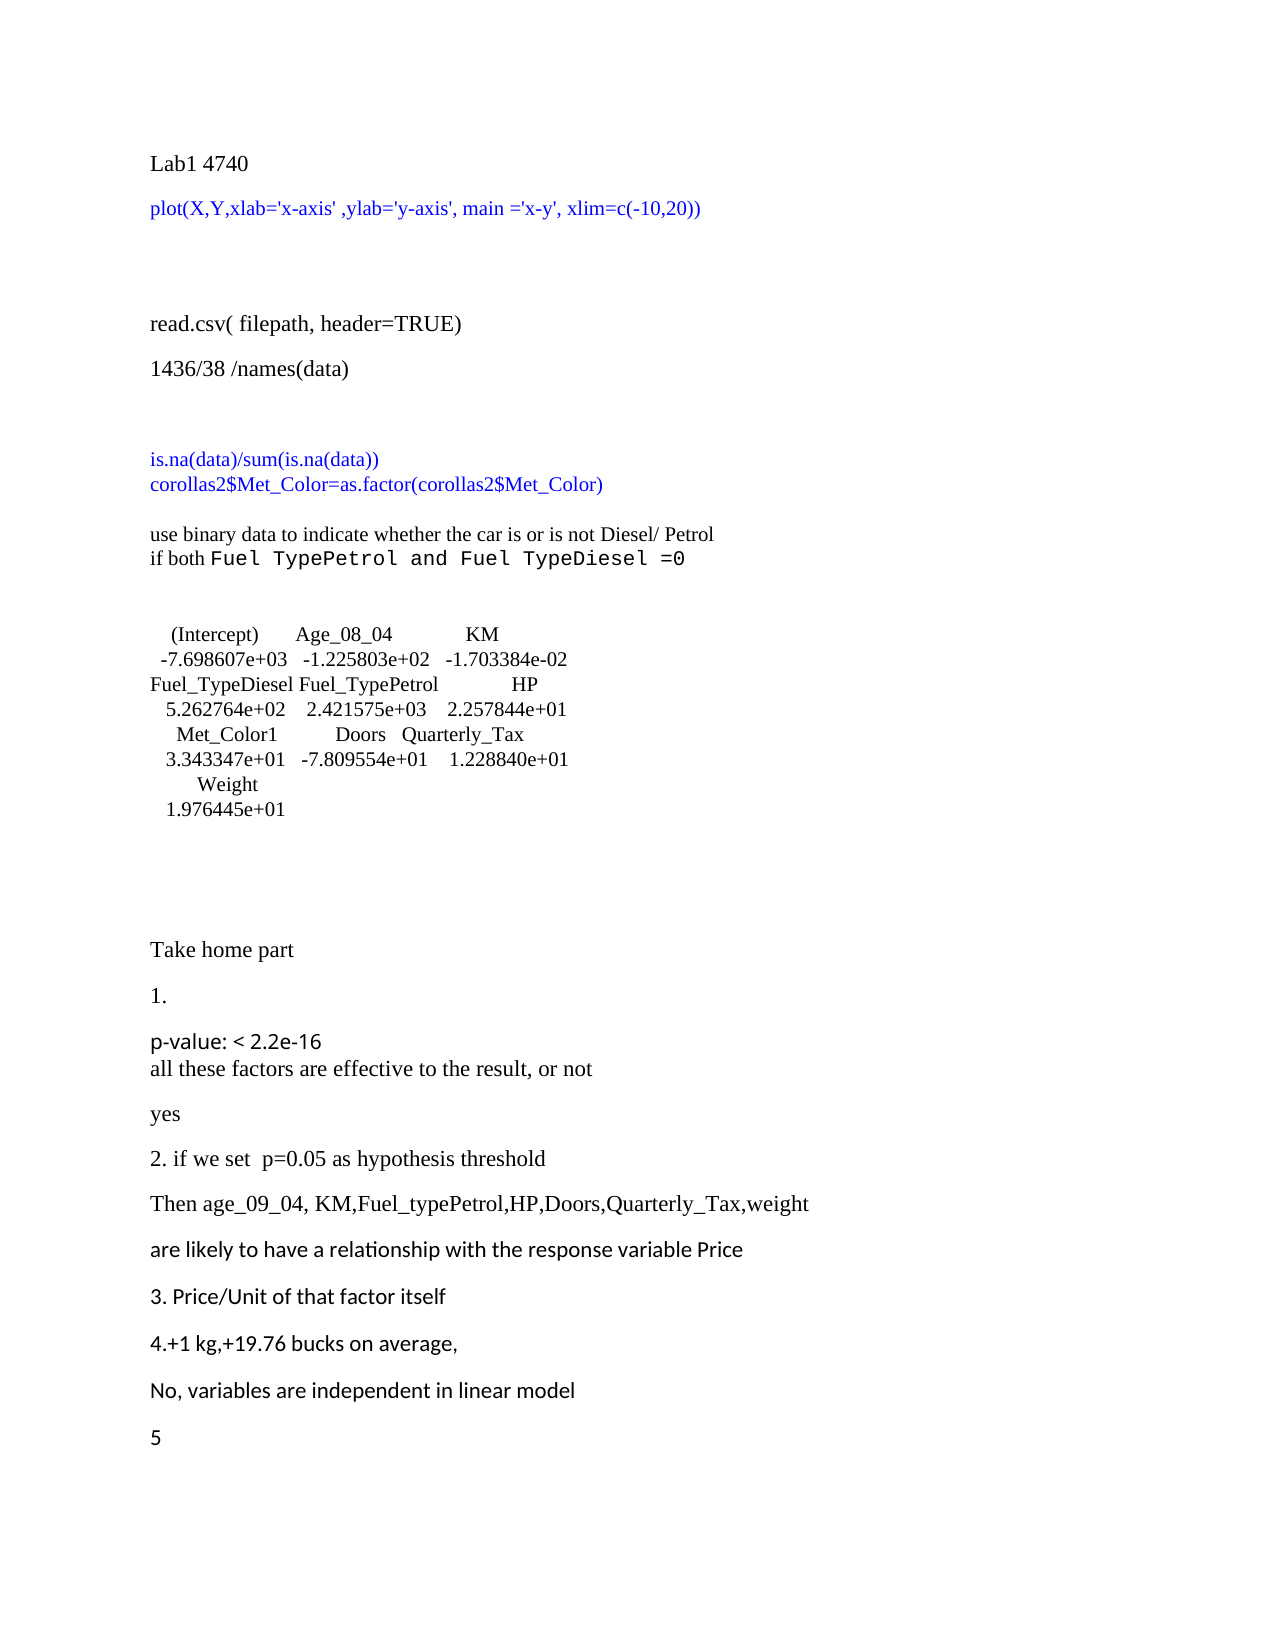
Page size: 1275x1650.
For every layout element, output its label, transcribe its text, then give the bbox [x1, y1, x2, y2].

text all these factors are effective to the result, or not [150, 1055, 1125, 1082]
text plot(X,Y,xlab='x-axis' ,ylab='y-axis', main ='x-y', xlim=c(-10,20)) [150, 195, 1125, 220]
text 3. Price/Unit of that factor itself [150, 1282, 1125, 1311]
text 3.343347e+01 -7.809554e+01 1.228840e+01 [150, 746, 1125, 771]
text Take home part [150, 937, 1125, 963]
text 2. if we set p=0.05 as hypothesis threshold [150, 1145, 1125, 1172]
text corollas2$Met_Color=as.factor(corollas2$Met_Color) [150, 471, 1125, 496]
text p-value: < 2.2e-16 [150, 1027, 1125, 1055]
text Then age_09_04, KM,Fuel_typePetrol,HP,Doors,Quarterly_Tax,weight [150, 1191, 1125, 1217]
text 4.+1 kg,+19.76 bucks on average, [150, 1329, 1125, 1357]
text if both Fuel TypePetrol and Fuel TypeDiesel =0 [150, 546, 1125, 571]
text No, variables are independent in linear model [150, 1376, 1125, 1404]
text Lab1 4740 [150, 150, 1125, 176]
text 5 [150, 1423, 1125, 1451]
text yes [150, 1100, 1125, 1127]
text 5.262764e+02 2.421575e+03 2.257844e+01 [150, 696, 1125, 721]
text -7.698607e+03 -1.225803e+02 -1.703384e-02 [150, 646, 1125, 671]
text Met_Color1 Doors Quarterly_Tax [150, 721, 1125, 746]
text Weight [150, 771, 1125, 796]
text use binary data to indicate whether the car is or is not Diesel/ Petrol [150, 521, 1125, 546]
text Fuel_TypeDiesel Fuel_TypePetrol HP [150, 671, 1125, 696]
text 1436/38 /names(data) [150, 355, 1125, 382]
text are likely to have a relationship with the response variable Price [150, 1236, 1125, 1264]
text is.na(data)/sum(is.na(data)) [150, 446, 1125, 471]
text 1. [150, 982, 1125, 1008]
text (Intercept) Age_08_04 KM [150, 621, 1125, 646]
text 1.976445e+01 [150, 796, 1125, 821]
text read.csv( filepath, header=TRUE) [150, 310, 1125, 337]
